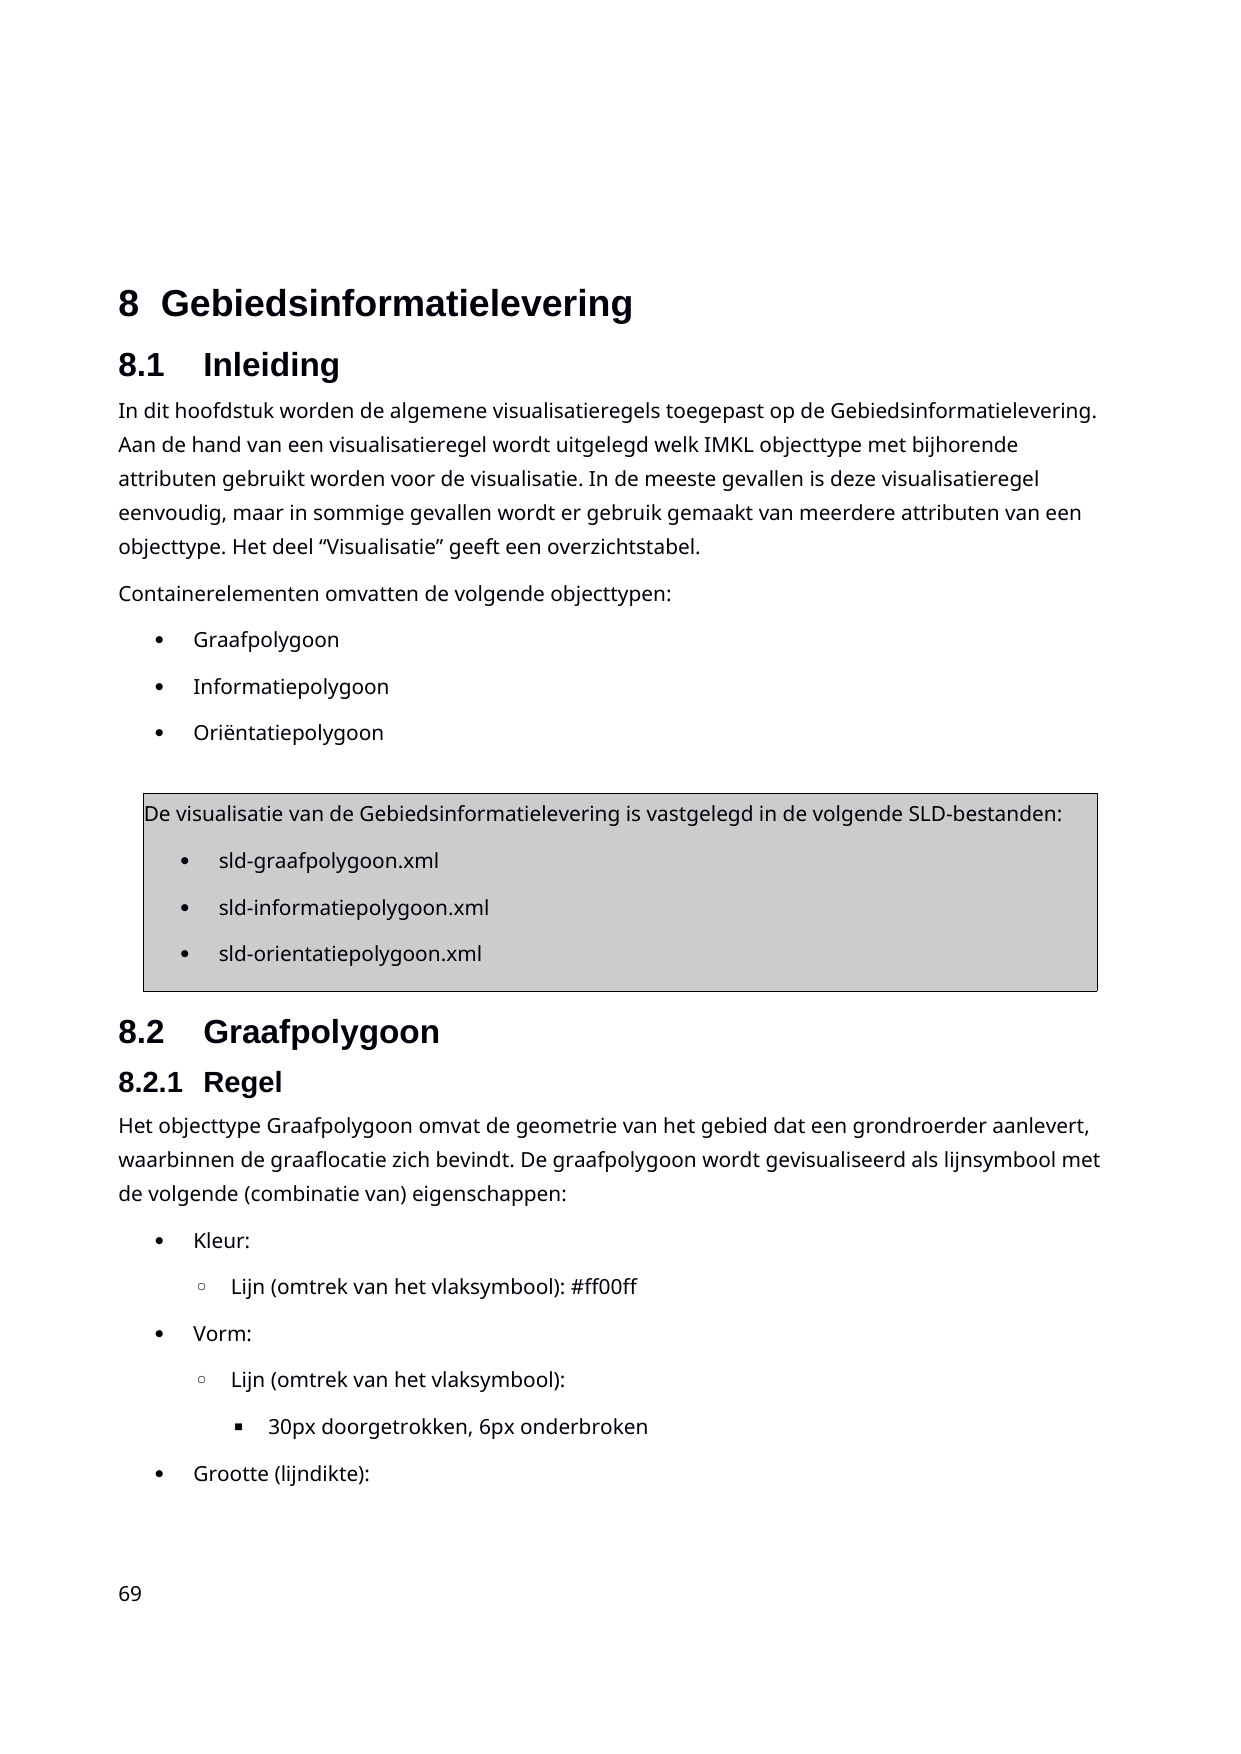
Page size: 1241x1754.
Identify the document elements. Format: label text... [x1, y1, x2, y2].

list Lijn (omtrek van het vlaksymbool): [193, 1366, 1122, 1394]
text In dit hoofdstuk worden de algemene visualisatieregels toegepast op de Gebiedsinformatielevering. Aan de hand van een visualisatieregel wordt uitgelegd welk IMKL objecttype met bijhorende attributen gebruikt worden voor de visualisatie. In de meeste gevallen is deze visualisatieregel eenvoudig, maar in sommige gevallen wordt er gebruik gemaakt van meerdere attributen van een objecttype. Het deel “Visualisatie” geeft een overzichtstabel. [118, 396, 1122, 561]
list Oriëntatiepolygoon [156, 718, 1122, 747]
list Informatiepolygoon [156, 672, 1122, 700]
subtitle Gebiedsinformatielevering [118, 281, 1122, 324]
list Grootte (lijndikte): [156, 1459, 1122, 1487]
table_header De visualisatie van de Gebiedsinformatielevering is vastgelegd in de volgende SLD-bestanden: sld-graafpolygoon.xml sld-informatiepolygoon.xml sld-orientatiepolygoon.xml [144, 794, 1097, 991]
list Kleur: [156, 1226, 1122, 1254]
subtitle Inleiding [118, 345, 1122, 383]
list 30px doorgetrokken, 6px onderbroken [231, 1412, 1122, 1441]
list Graafpolygoon [156, 625, 1122, 654]
list Vorm: [156, 1319, 1122, 1347]
list Lijn (omtrek van het vlaksymbool): #ff00ff [193, 1272, 1122, 1301]
subtitle Regel [118, 1065, 1122, 1099]
subtitle Graafpolygoon [118, 1012, 1122, 1051]
text Het objecttype Graafpolygoon omvat de geometrie van het gebied dat een grondroerder aanlevert, waarbinnen de graaflocatie zich bevindt. De graafpolygoon wordt gevisualiseerd als lijnsymbool met de volgende (combinatie van) eigenschappen: [118, 1111, 1122, 1208]
text Containerelementen omvatten de volgende objecttypen: [118, 579, 1122, 607]
